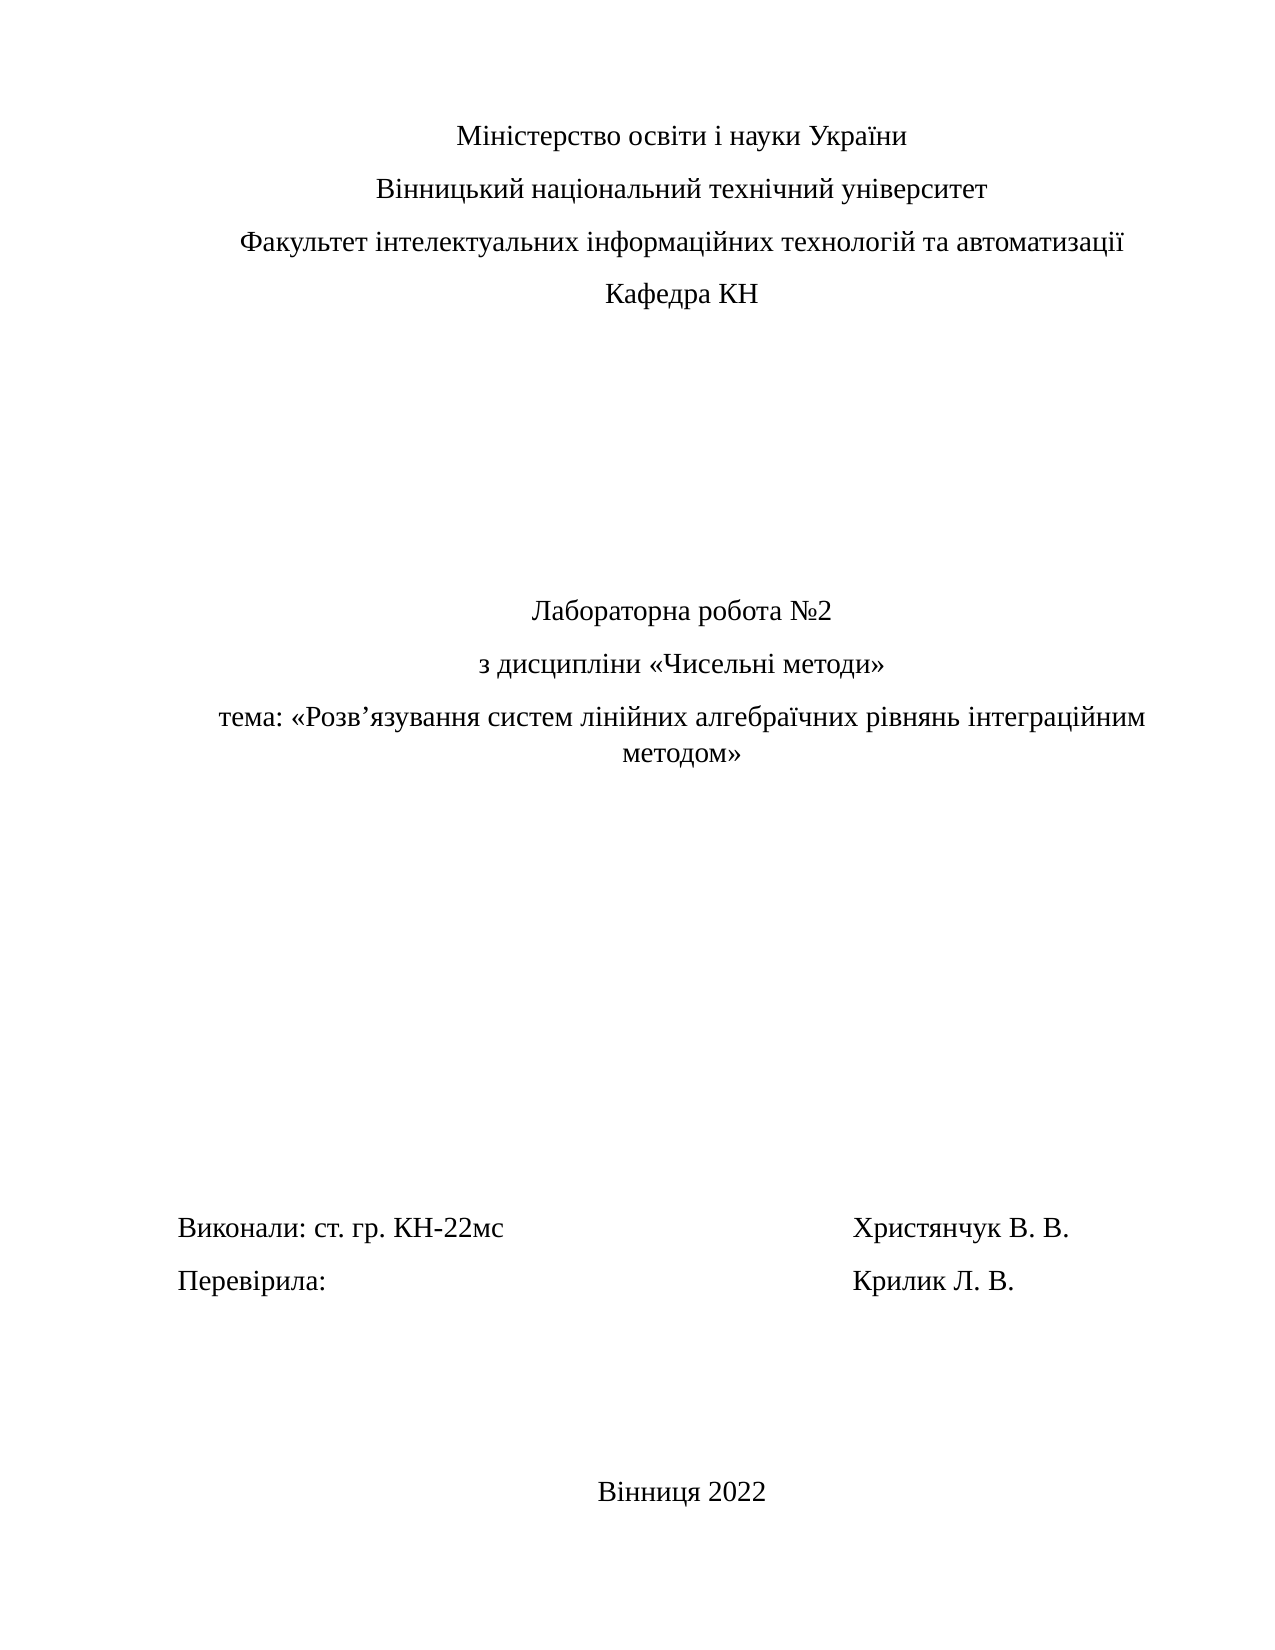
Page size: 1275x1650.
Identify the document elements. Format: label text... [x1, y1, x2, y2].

text Лабораторна робота №2 [177, 593, 1186, 627]
text Вінниця 2022 [177, 1474, 1186, 1508]
text з дисципліни «Чисельні методи» [177, 646, 1186, 680]
text Міністерство освіти і науки України [177, 118, 1186, 152]
text Кафедра КН [177, 277, 1186, 310]
text Факультет інтелектуальних інформаційних технологій та автоматизації [177, 224, 1186, 257]
text Вінницький національний технічний університет [177, 171, 1186, 204]
text тема: «Розв’язування систем лінійних алгебраїчних рівнянь інтеграційним методом» [177, 699, 1186, 769]
text Виконали: ст. гр. КН-22мс Христянчук В. В. [177, 1211, 1186, 1244]
text Перевірила: Крилик Л. В. [177, 1263, 1186, 1297]
